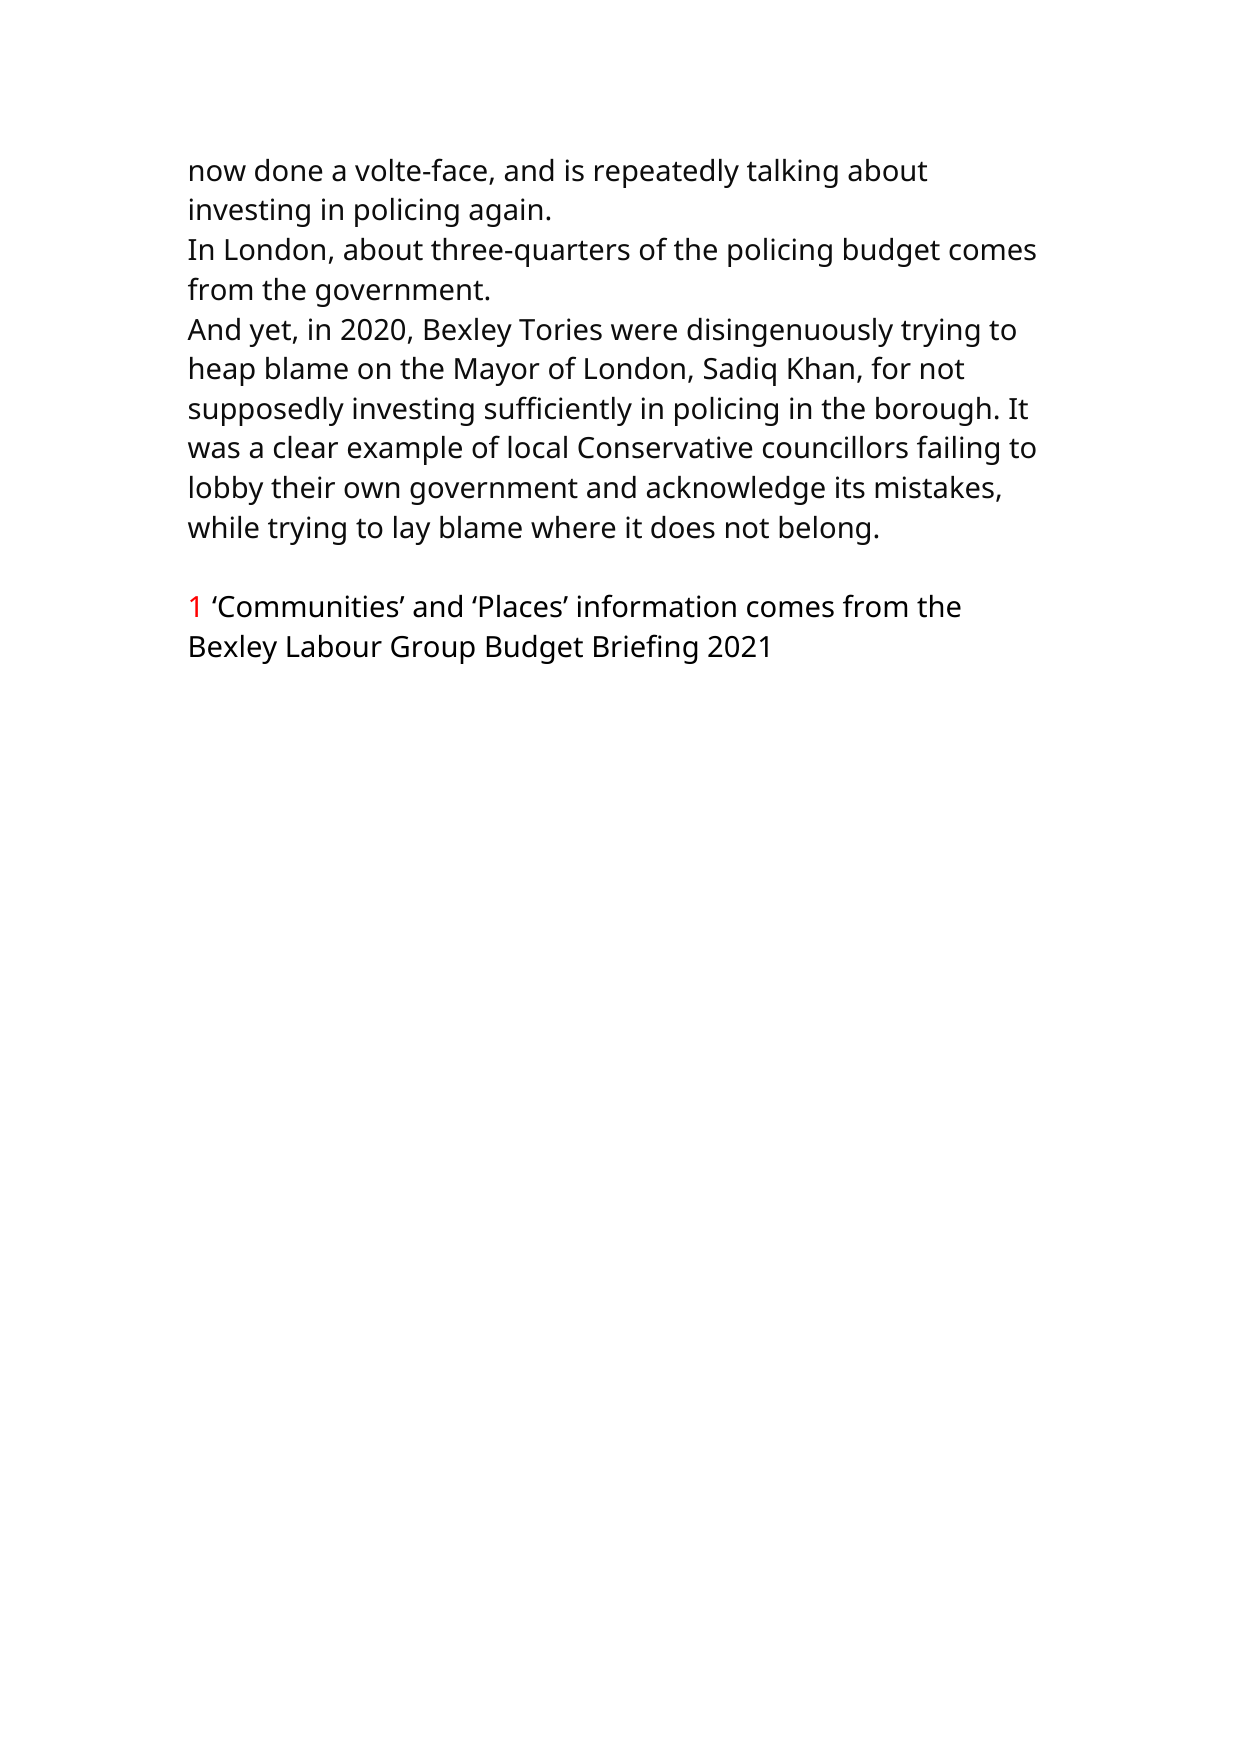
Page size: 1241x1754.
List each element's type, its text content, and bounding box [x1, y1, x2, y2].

text 1 ‘Communities’ and ‘Places’ information comes from the Bexley Labour Group Budget Briefing 2021 [774, 587, 1053, 666]
text In London, about three-quarters of the policing budget comes from the government. And yet, in 2020, Bexley Tories were disingenuously trying to heap blame on the Mayor of London, Sadiq Khan, for not supposedly investing sufficiently in policing in the borough. It was a clear example of local Conservative councillors failing to lobby their own government and acknowledge its mistakes, while trying to lay blame where it does not belong. [187, 229, 1053, 547]
